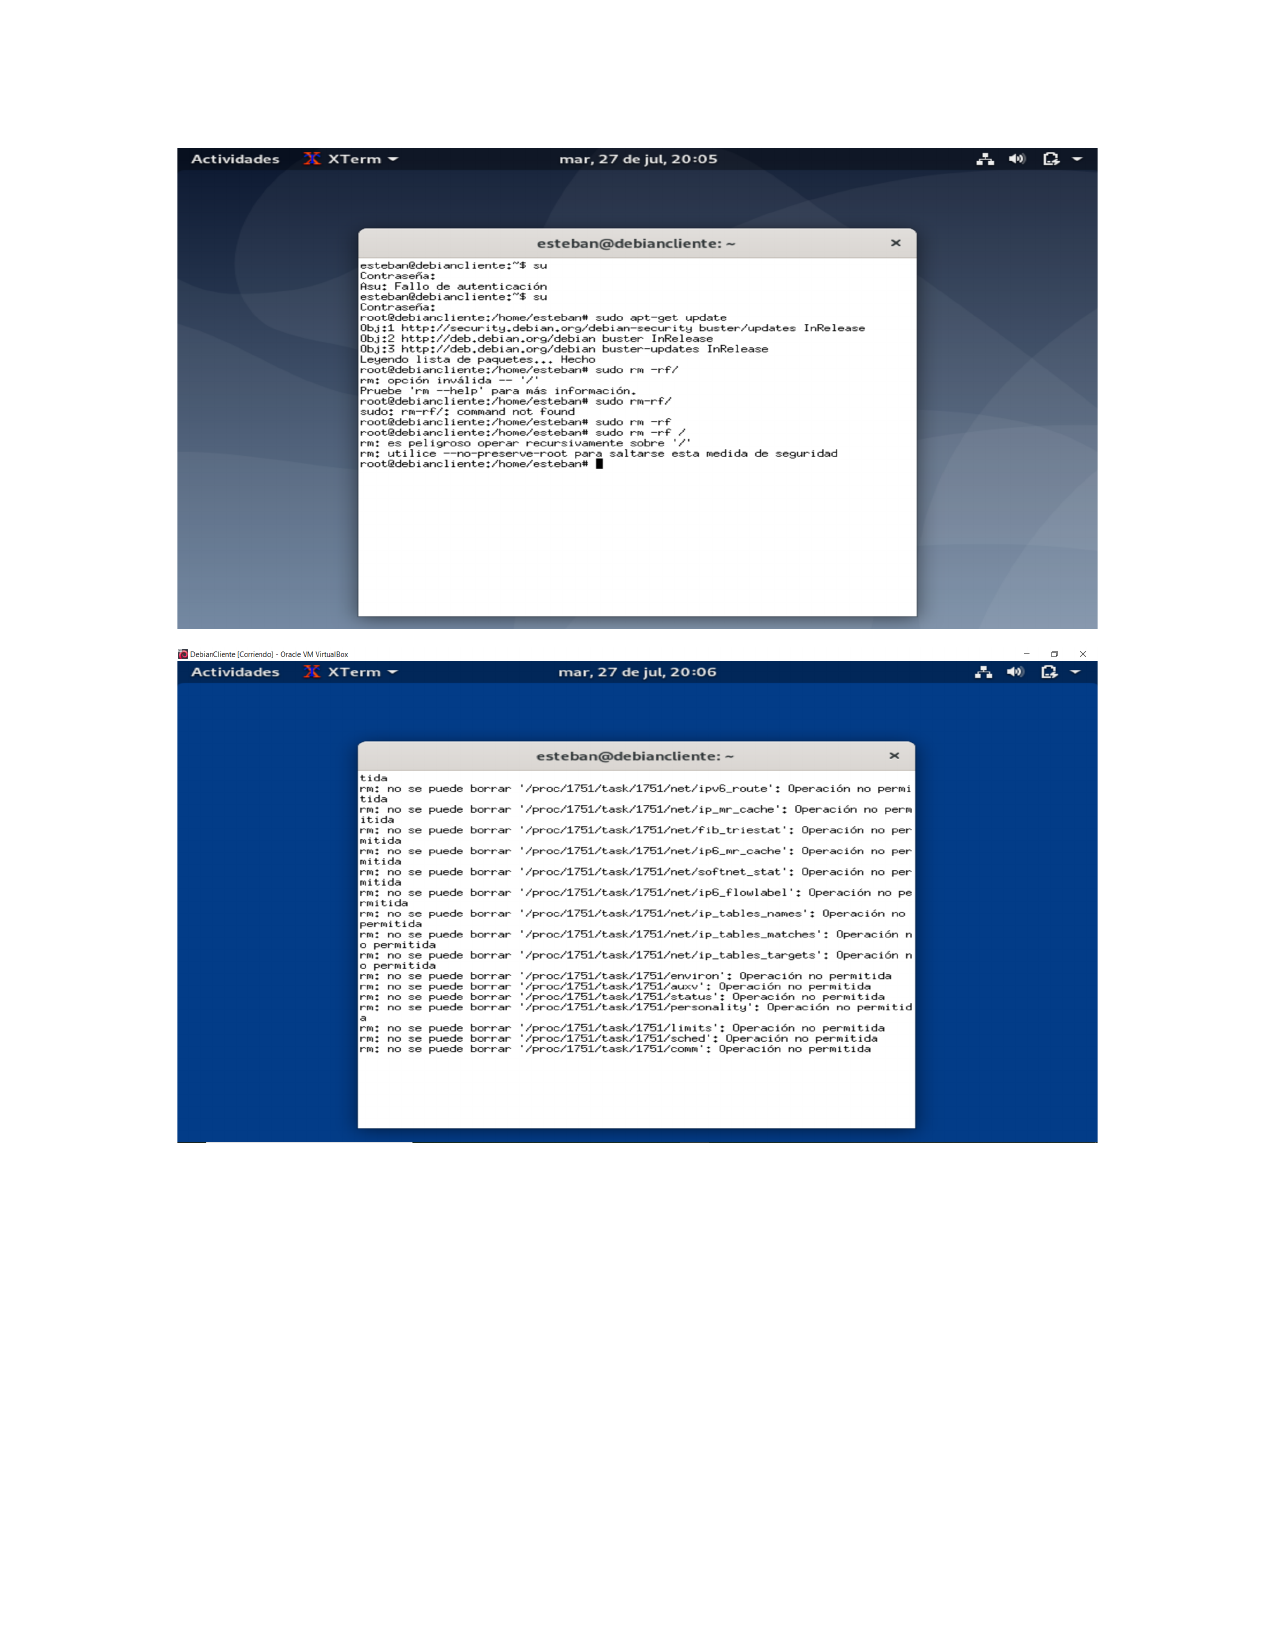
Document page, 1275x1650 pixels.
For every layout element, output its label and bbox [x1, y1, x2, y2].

picture [177, 147, 1098, 629]
picture [177, 647, 1098, 1143]
